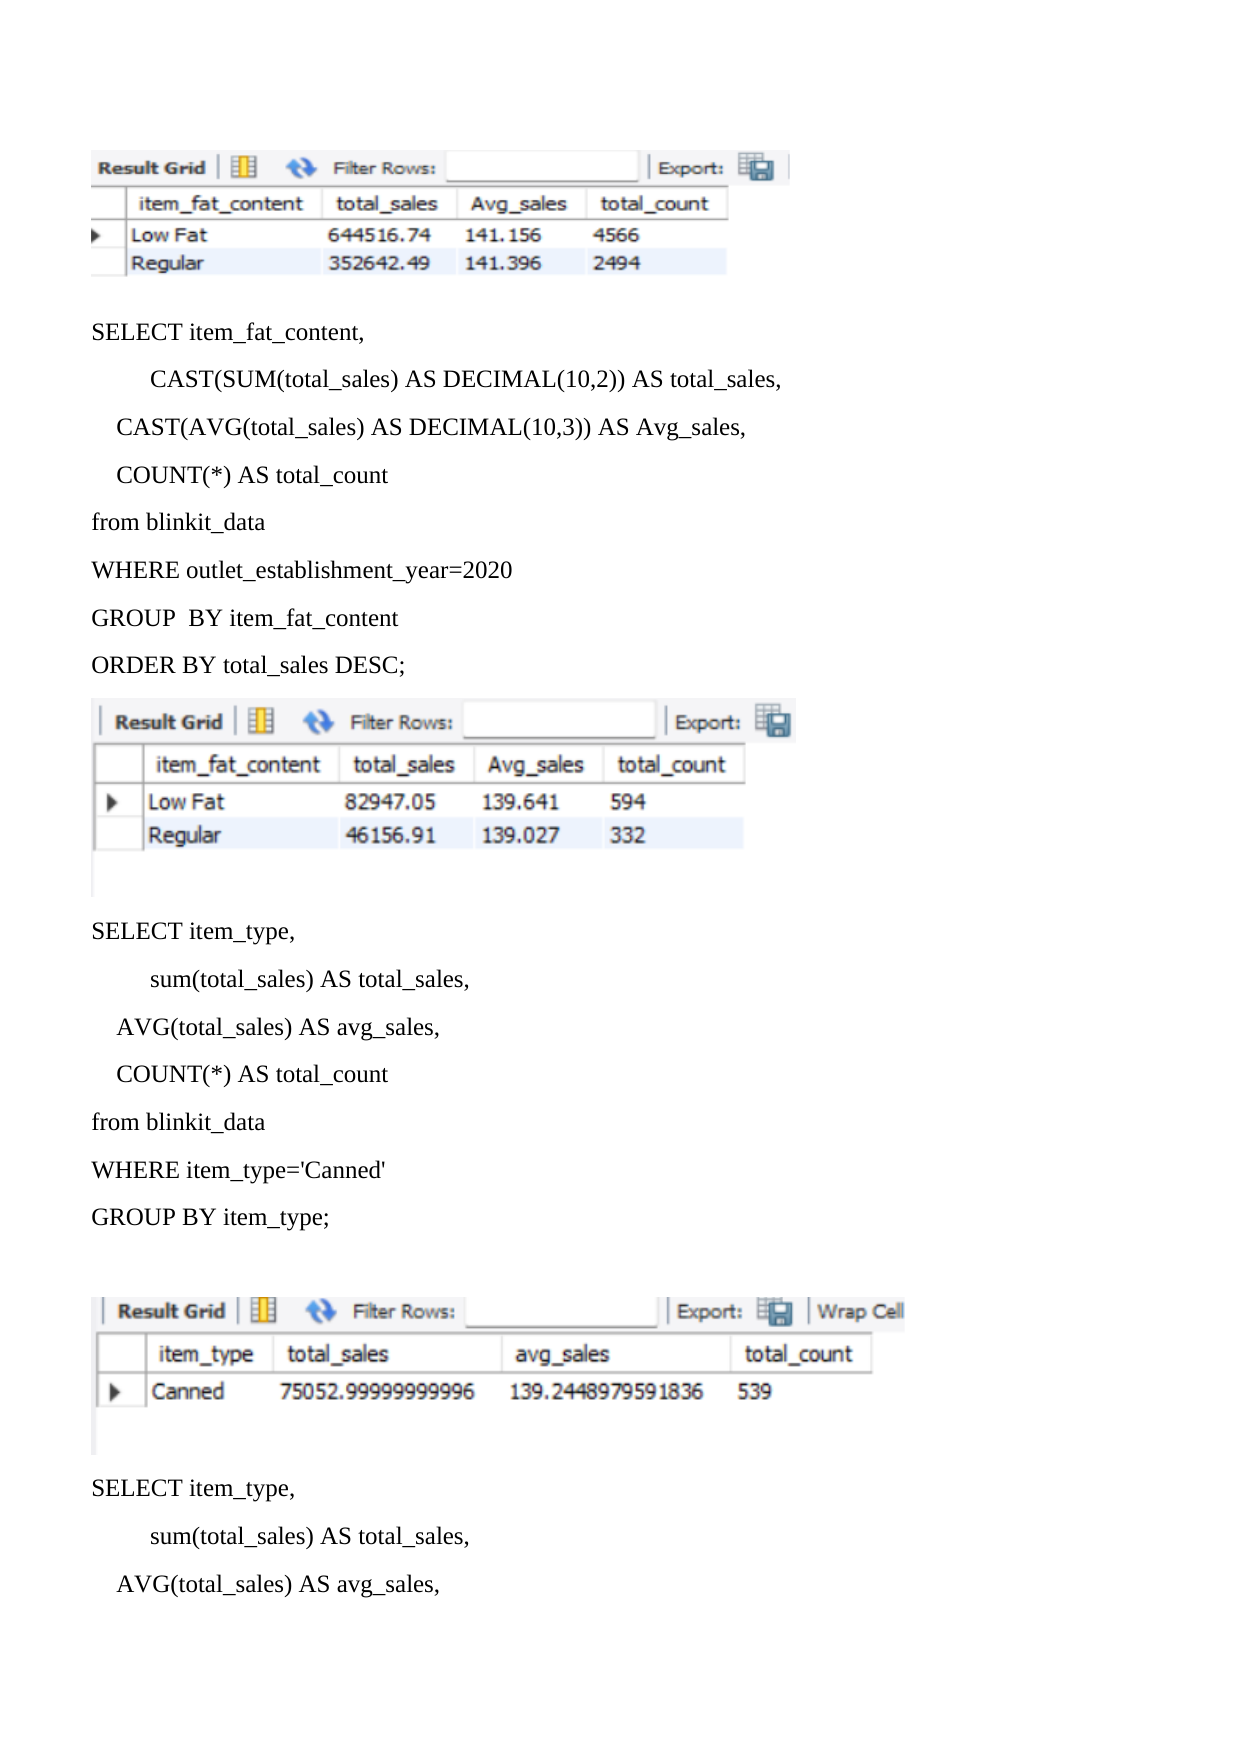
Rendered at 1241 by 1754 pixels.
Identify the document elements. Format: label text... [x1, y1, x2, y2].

picture [91, 1297, 905, 1455]
text COUNT(*) AS total_count [91, 1059, 1090, 1088]
picture [91, 698, 796, 897]
text GROUP BY item_fat_content [91, 603, 1090, 632]
text SELECT item_type, [91, 1473, 1090, 1502]
text WHERE item_type='Canned' [91, 1155, 1090, 1183]
text GROUP BY item_type; [91, 1202, 1090, 1231]
text ORDER BY total_sales DESC; [91, 651, 1090, 679]
text CAST(SUM(total_sales) AS DECIMAL(10,2)) AS total_sales, [91, 364, 1090, 393]
text COUNT(*) AS total_count [91, 460, 1090, 488]
text AVG(total_sales) AS avg_sales, [91, 1569, 1090, 1597]
text CAST(AVG(total_sales) AS DECIMAL(10,3)) AS Avg_sales, [91, 412, 1090, 441]
text sum(total_sales) AS total_sales, [91, 964, 1090, 993]
text from blinkit_data [91, 507, 1090, 536]
picture [91, 150, 790, 298]
text sum(total_sales) AS total_sales, [91, 1521, 1090, 1550]
text AVG(total_sales) AS avg_sales, [91, 1012, 1090, 1040]
text SELECT item_fat_content, [91, 317, 1090, 345]
text SELECT item_type, [91, 916, 1090, 945]
text from blinkit_data [91, 1107, 1090, 1136]
text WHERE outlet_establishment_year=2020 [91, 555, 1090, 584]
